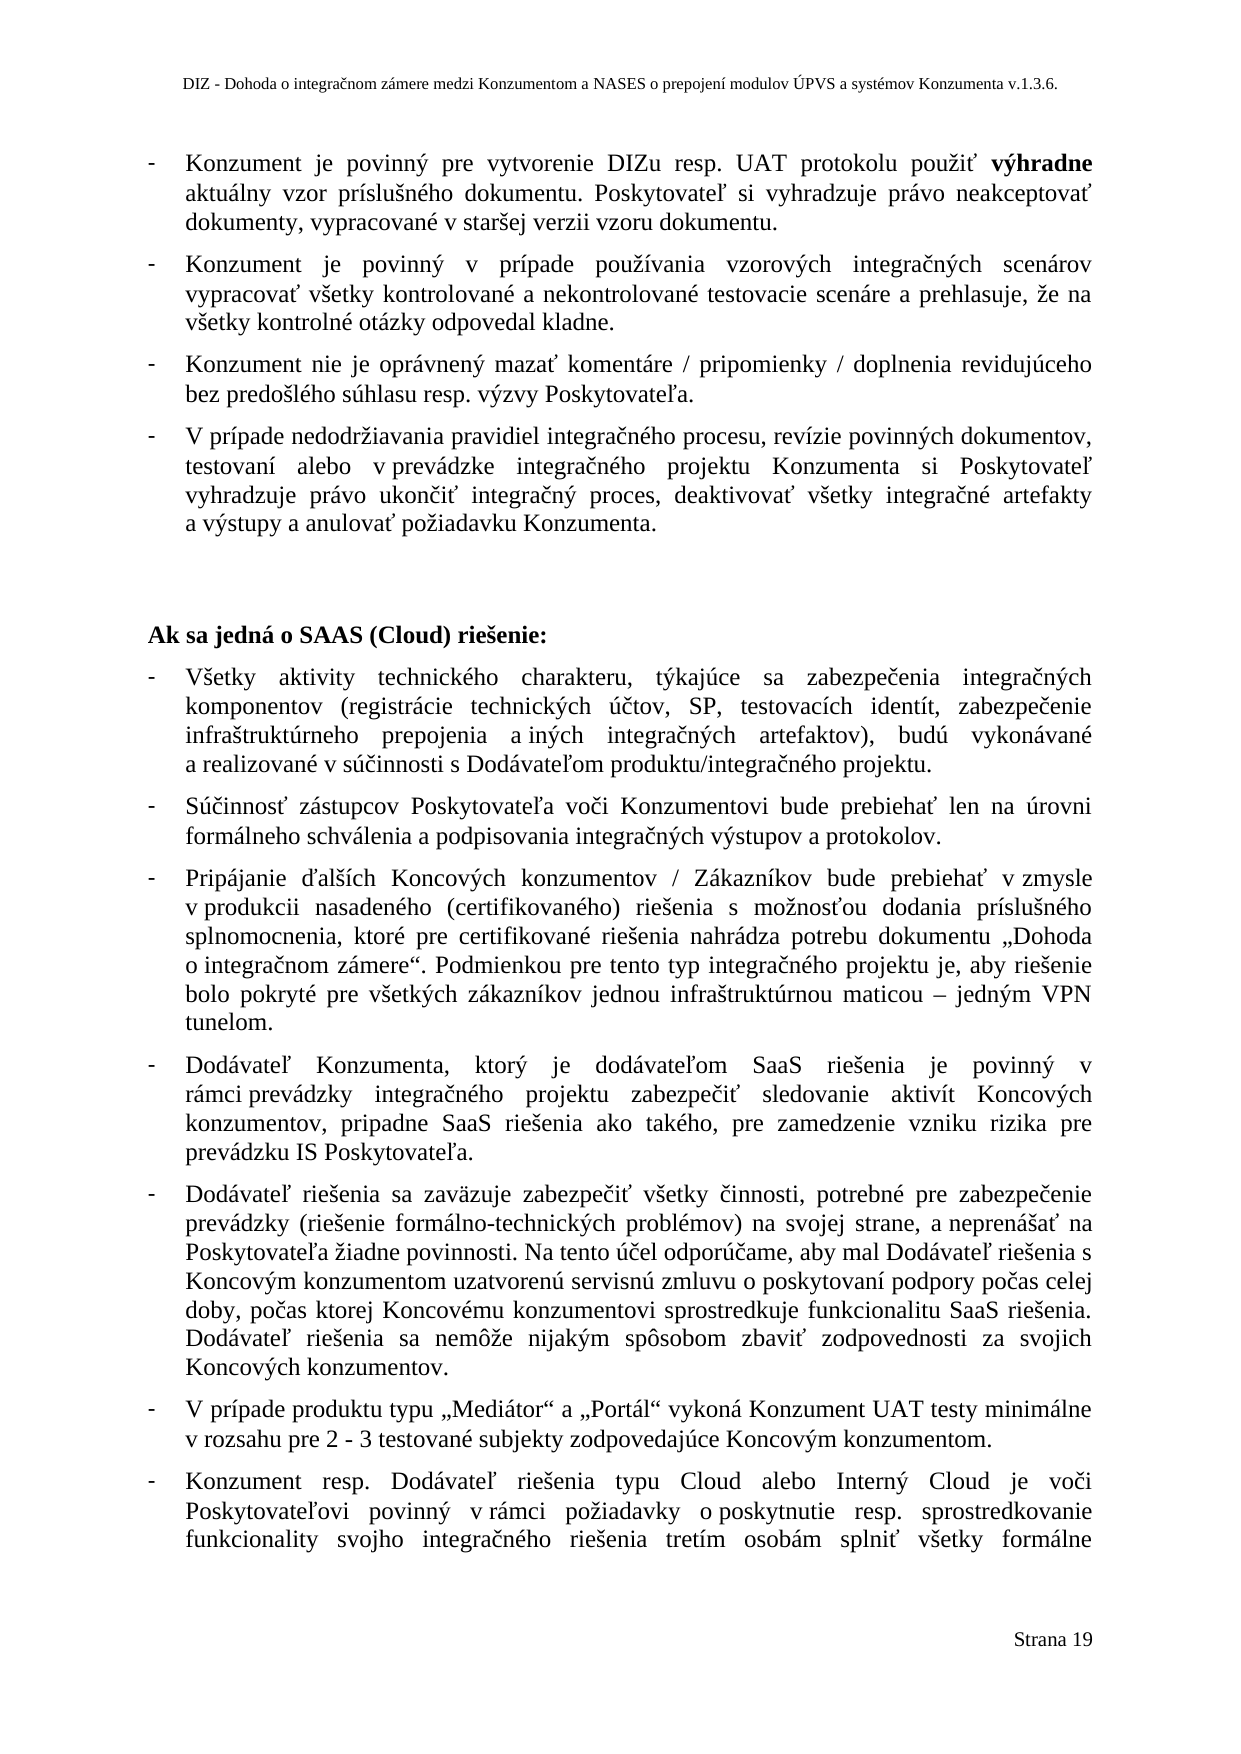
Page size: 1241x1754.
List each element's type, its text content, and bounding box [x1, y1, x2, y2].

text Všetky aktivity technického charakteru, týkajúce sa zabezpečenia integračných komponentov (registrácie technických účtov, SP, testovacích identít, zabezpečenie infraštruktúrneho prepojenia a iných integračných artefaktov), budú vykonávané a realizované v súčinnosti s Dodávateľom produktu/integračného projektu. [148, 661, 1093, 778]
text V prípade nedodržiavania pravidiel integračného procesu, revízie povinných dokumentov, testovaní alebo v prevádzke integračného projektu Konzumenta si Poskytovateľ vyhradzuje právo ukončiť integračný proces, deaktivovať všetky integračné artefakty a výstupy a anulovať požiadavku Konzumenta. [148, 420, 1093, 537]
text Dodávateľ Konzumenta, ktorý je dodávateľom SaaS riešenia je povinný v rámci prevádzky integračného projektu zabezpečiť sledovanie aktivít Koncových konzumentov, pripadne SaaS riešenia ako takého, pre zamedzenie vzniku rizika pre prevádzku IS Poskytovateľa. [148, 1049, 1093, 1166]
text Dodávateľ riešenia sa zaväzuje zabezpečiť všetky činnosti, potrebné pre zabezpečenie prevádzky (riešenie formálno-technických problémov) na svojej strane, a neprenášať na Poskytovateľa žiadne povinnosti. Na tento účel odporúčame, aby mal Dodávateľ riešenia s Koncovým konzumentom uzatvorenú servisnú zmluvu o poskytovaní podpory počas celej doby, počas ktorej Koncovému konzumentovi sprostredkuje funkcionalitu SaaS riešenia. Dodávateľ riešenia sa nemôže nijakým spôsobom zbaviť zodpovednosti za svojich Koncových konzumentov. [148, 1178, 1093, 1381]
text Konzument je povinný pre vytvorenie DIZu resp. UAT protokolu použiť výhradne aktuálny vzor príslušného dokumentu. Poskytovateľ si vyhradzuje právo neakceptovať dokumenty, vypracované v staršej verzii vzoru dokumentu. [148, 148, 1093, 236]
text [148, 1465, 1093, 1553]
text V prípade produktu typu „Mediátor“ a „Portál“ vykoná Konzument UAT testy minimálne v rozsahu pre 2 - 3 testované subjekty zodpovedajúce Koncovým konzumentom. [148, 1393, 1093, 1453]
text Konzument nie je oprávnený mazať komentáre / pripomienky / doplnenia revidujúceho bez predošlého súhlasu resp. výzvy Poskytovateľa. [148, 349, 1093, 408]
list Ak sa jedná o SAAS (Cloud) riešenie: [148, 620, 1093, 648]
text Konzument je povinný v prípade používania vzorových integračných scenárov vypracovať všetky kontrolované a nekontrolované testovacie scenáre a prehlasuje, že na všetky kontrolné otázky odpovedal kladne. [148, 248, 1093, 336]
text Pripájanie ďalších Koncových konzumentov / Zákazníkov bude prebiehať v zmysle v produkcii nasadeného (certifikovaného) riešenia s možnosťou dodania príslušného splnomocnenia, ktoré pre certifikované riešenia nahrádza potrebu dokumentu „Dohoda o integračnom zámere“. Podmienkou pre tento typ integračného projektu je, aby riešenie bolo pokryté pre všetkých zákazníkov jednou infraštruktúrnou maticou – jedným VPN tunelom. [148, 862, 1093, 1036]
text Súčinnosť zástupcov Poskytovateľa voči Konzumentovi bude prebiehať len na úrovni formálneho schválenia a podpisovania integračných výstupov a protokolov. [148, 790, 1093, 849]
